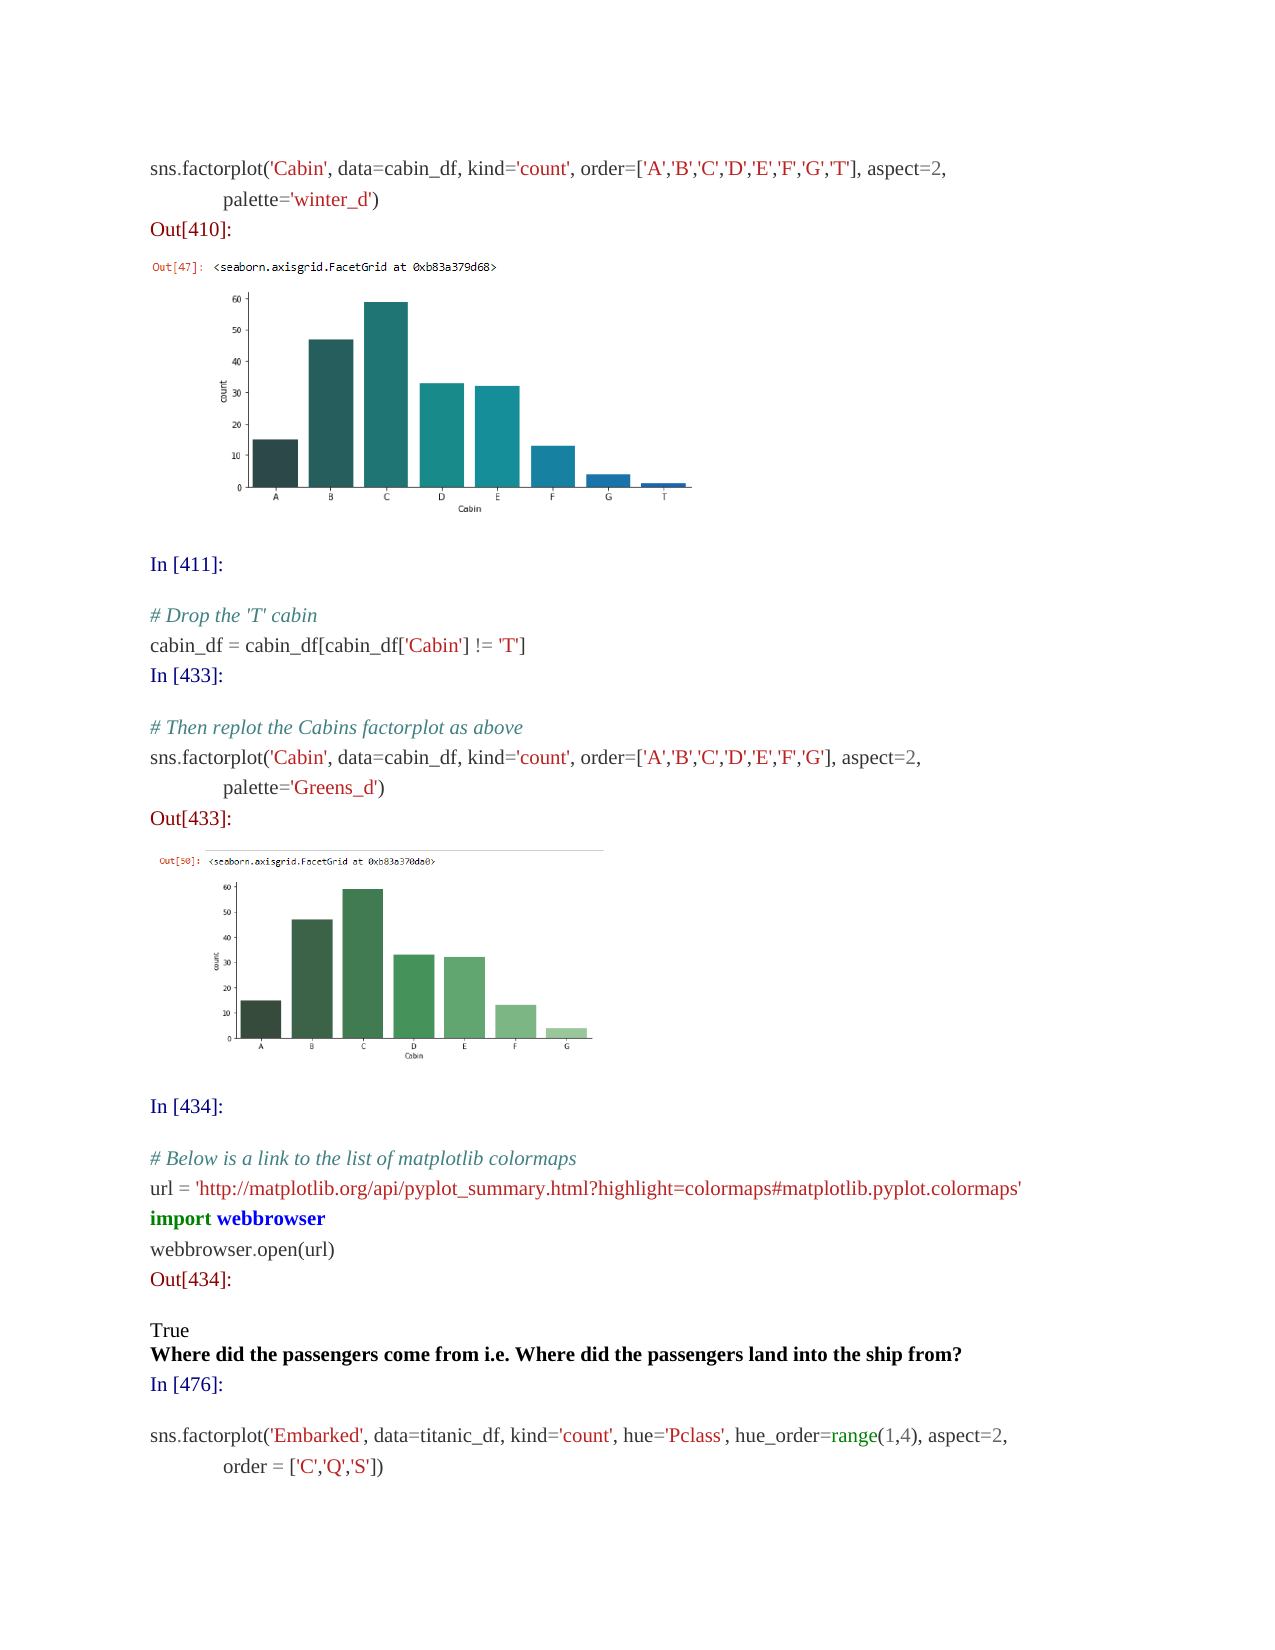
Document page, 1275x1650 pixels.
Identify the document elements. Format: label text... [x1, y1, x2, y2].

text # Then replot the Cabins factorplot as above [150, 708, 1125, 739]
text url = 'http://matplotlib.org/api/pyplot_summary.html?highlight=colormaps#matplotlib.pyplot.colormaps' [150, 1169, 1125, 1200]
picture [150, 850, 604, 1064]
text import webbrowser [150, 1200, 1125, 1230]
text Out[410]: [150, 211, 1125, 241]
text # Drop the 'T' cabin [150, 597, 1125, 627]
text order = ['C','Q','S']) [150, 1447, 1125, 1478]
text True [150, 1312, 1125, 1342]
text # Below is a link to the list of matplotlib colormaps [150, 1139, 1125, 1169]
text In [434]: [150, 1088, 1125, 1118]
text sns.factorplot('Embarked', data=titanic_df, kind='count', hue='Pclass', hue_order=range(1,4), aspect=2, [150, 1417, 1125, 1447]
text In [433]: [150, 657, 1125, 687]
text sns.factorplot('Cabin', data=cabin_df, kind='count', order=['A','B','C','D','E','F','G','T'], aspect=2, [150, 150, 1125, 180]
text sns.factorplot('Cabin', data=cabin_df, kind='count', order=['A','B','C','D','E','F','G'], aspect=2, [150, 739, 1125, 769]
text webbrowser.open(url) [150, 1230, 1125, 1261]
picture [150, 261, 702, 521]
text Out[433]: [150, 799, 1125, 829]
subtitle Where did the passengers come from i.e. Where did the passengers land into the ship from? [150, 1342, 1125, 1366]
text In [476]: [150, 1366, 1125, 1396]
text cabin_df = cabin_df[cabin_df['Cabin'] != 'T'] [150, 627, 1125, 657]
text In [411]: [150, 545, 1125, 576]
text Out[434]: [150, 1261, 1125, 1291]
text palette='winter_d') [150, 180, 1125, 211]
text palette='Greens_d') [150, 769, 1125, 799]
